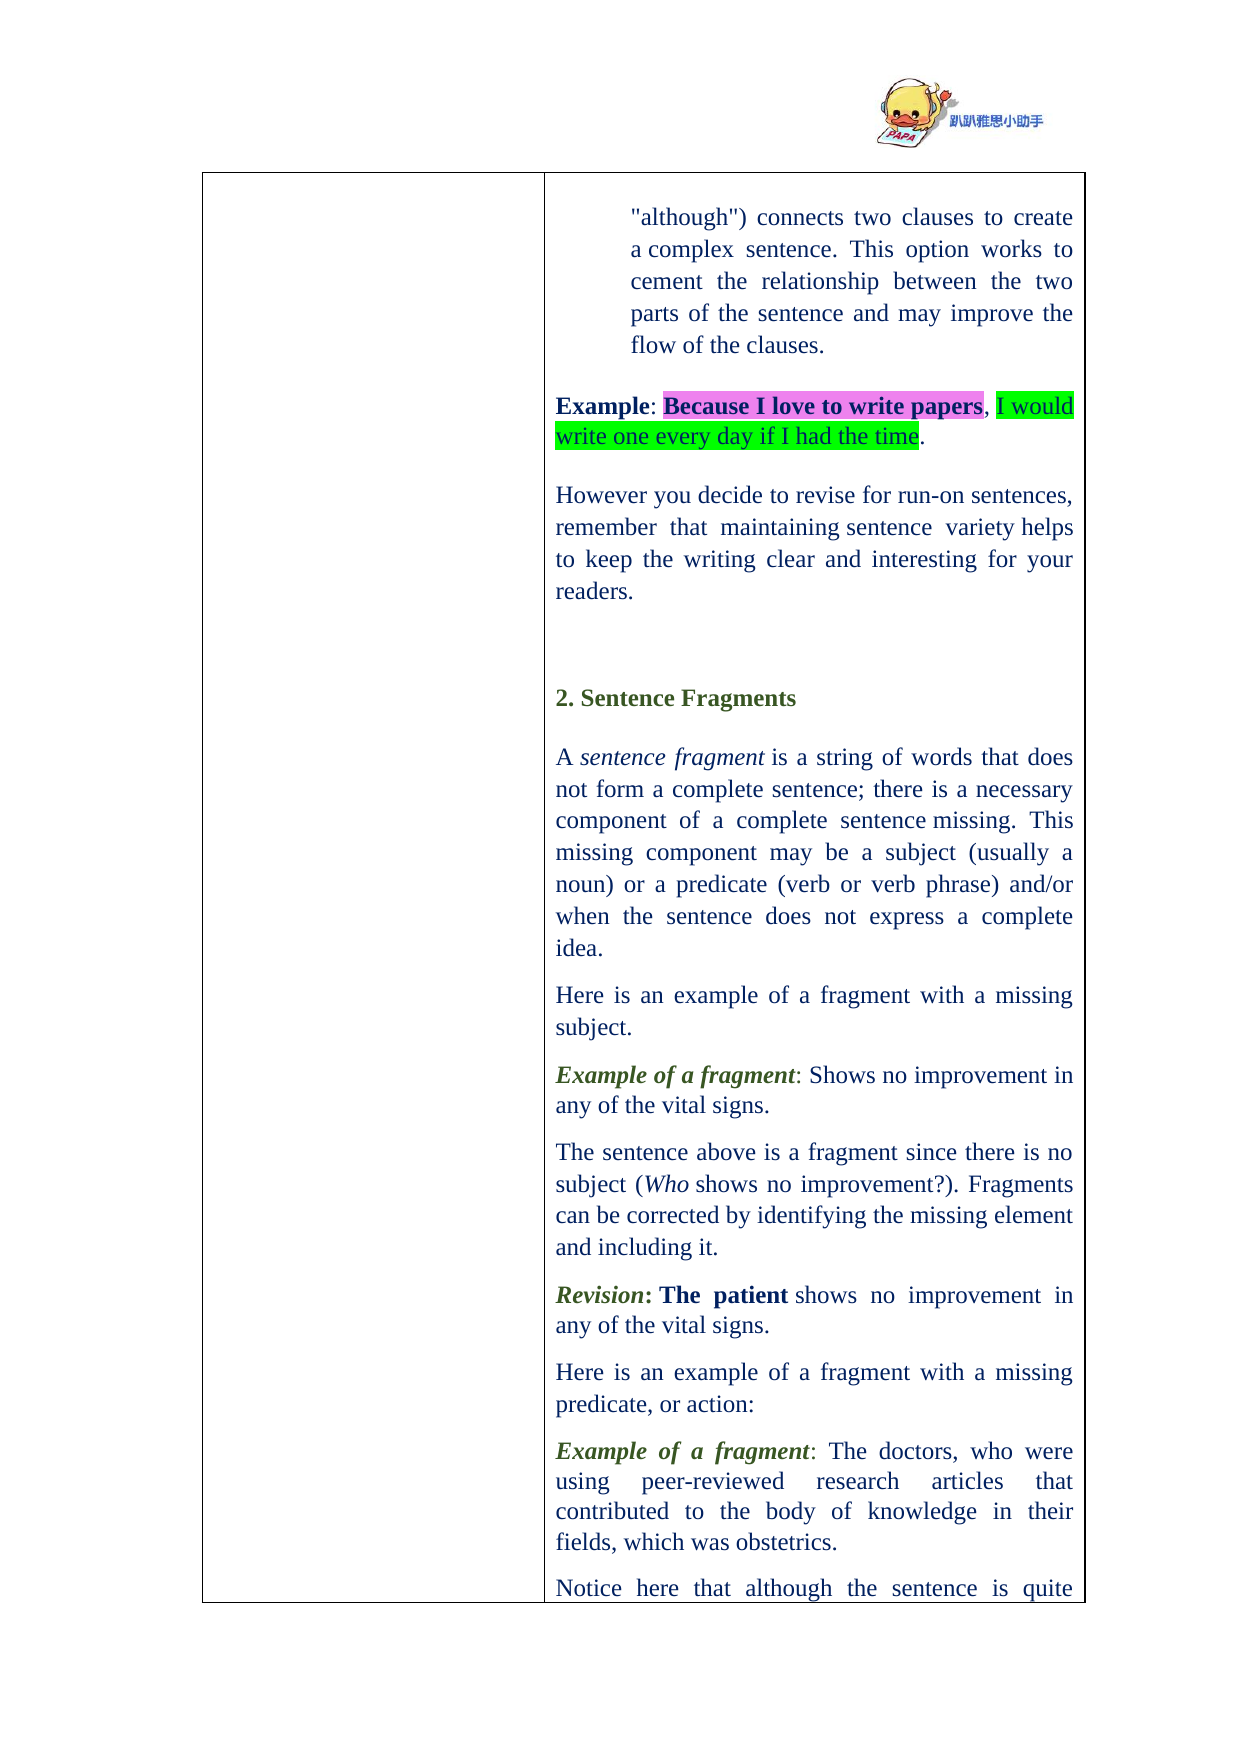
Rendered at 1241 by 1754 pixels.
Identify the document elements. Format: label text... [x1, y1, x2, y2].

picture [862, 75, 1053, 148]
